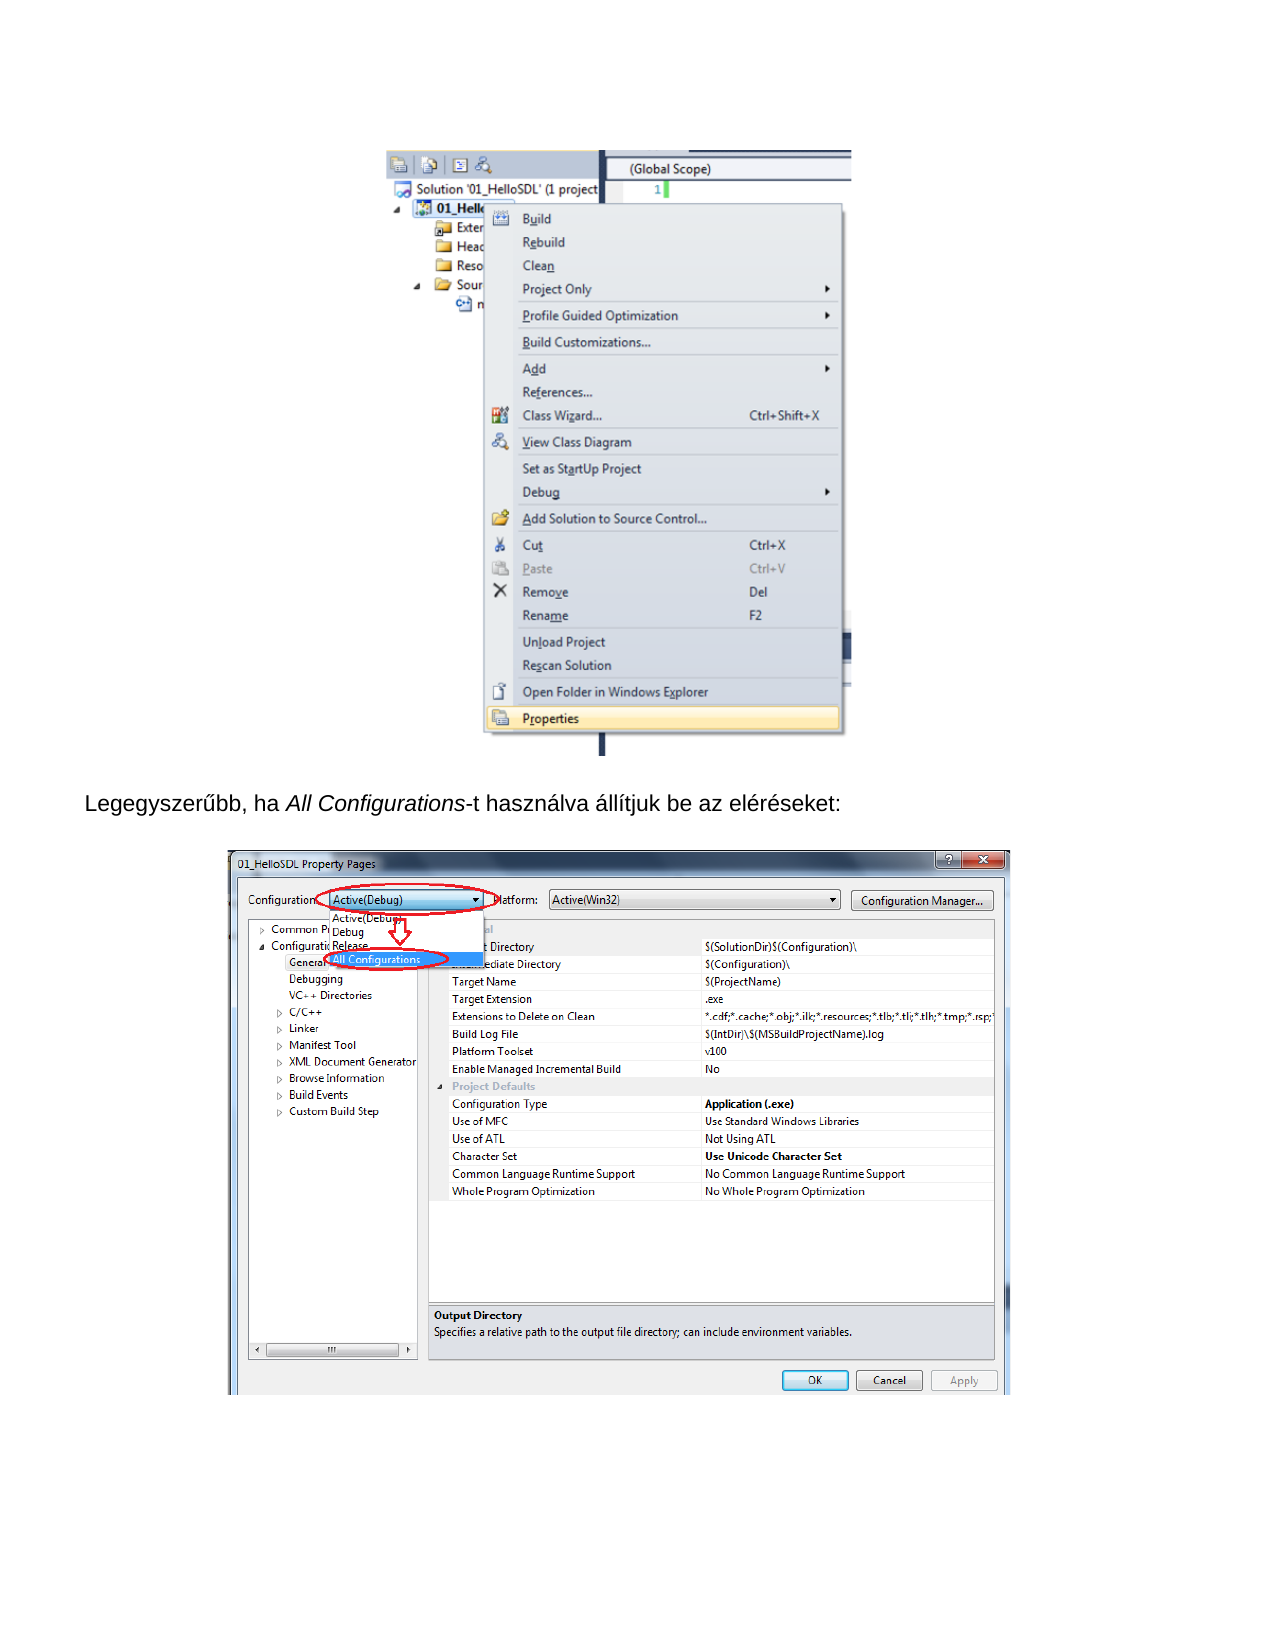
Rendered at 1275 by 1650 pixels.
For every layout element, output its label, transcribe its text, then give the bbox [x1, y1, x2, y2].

picture [227, 850, 1011, 1395]
picture [386, 150, 852, 756]
text Legegyszerűbb, ha All Configurations-t használva állítjuk be az eléréseket: [84, 789, 1153, 816]
